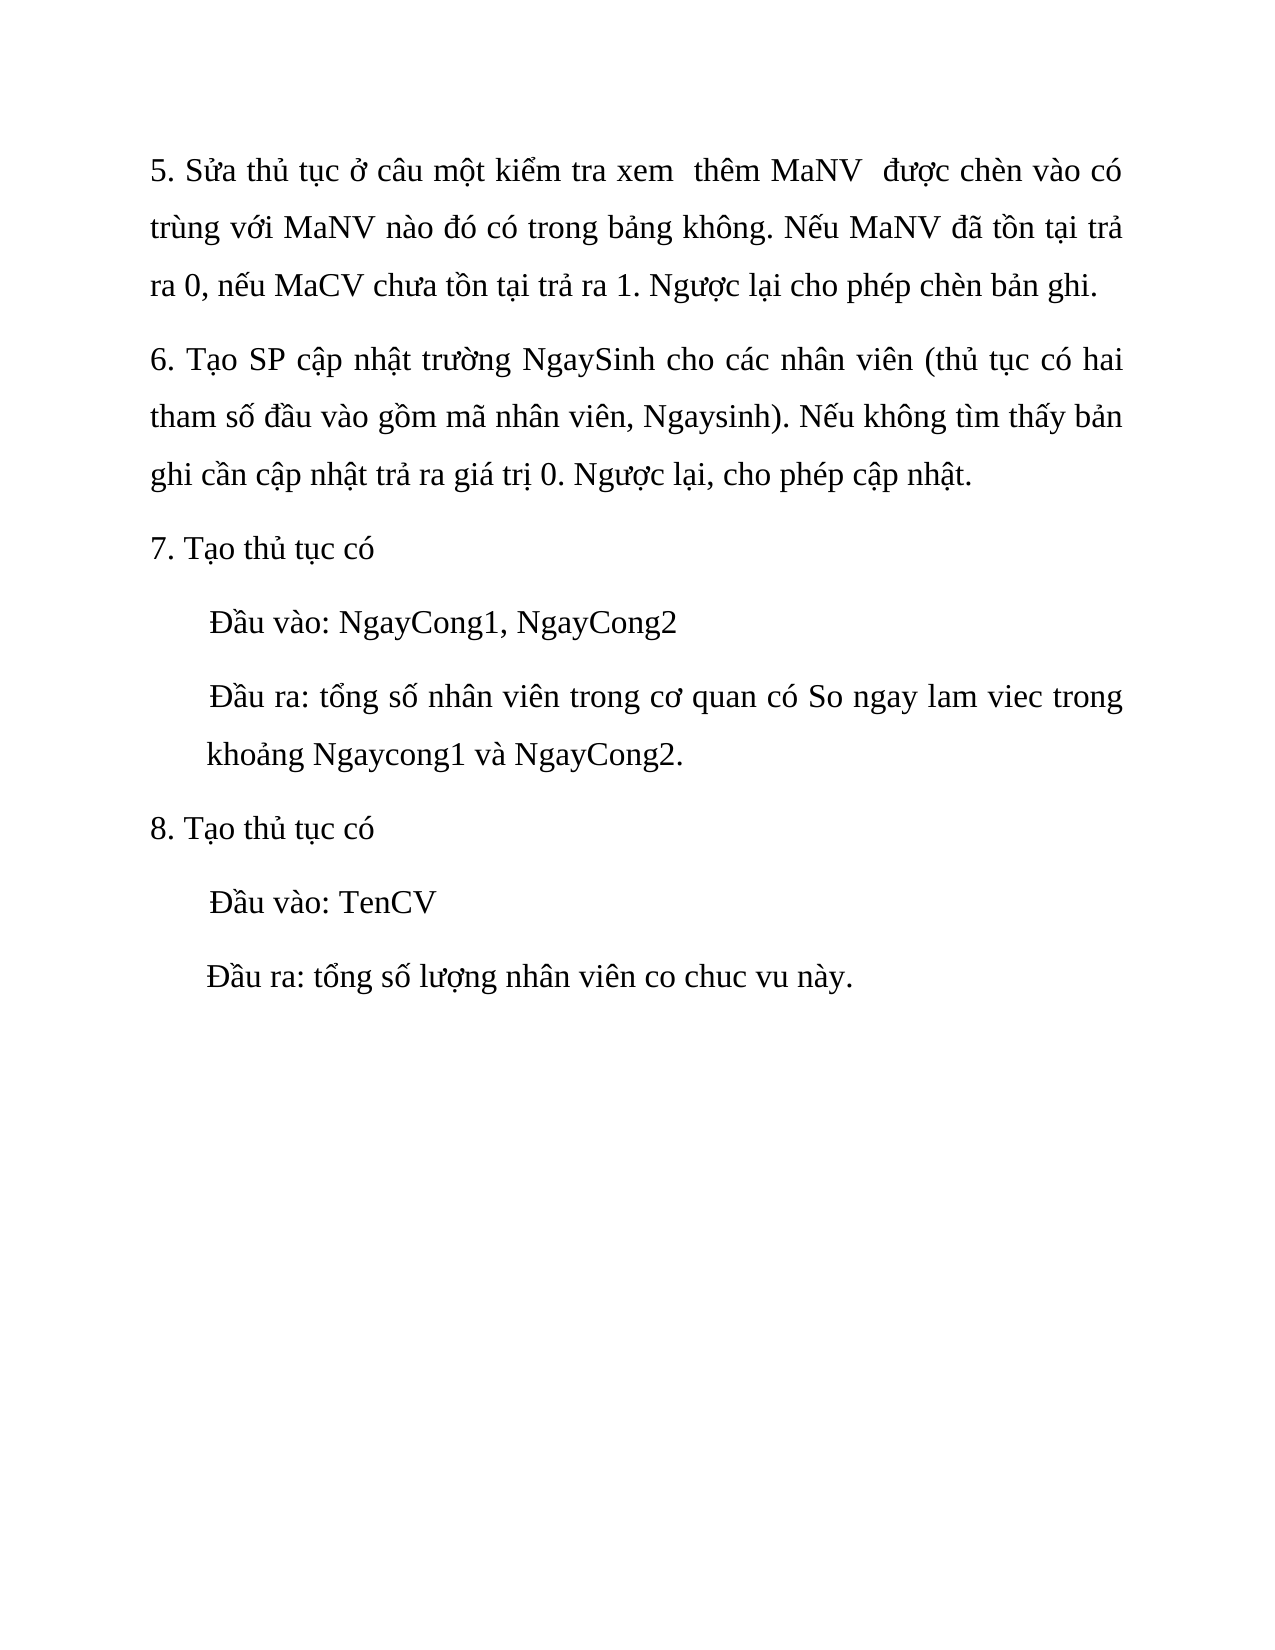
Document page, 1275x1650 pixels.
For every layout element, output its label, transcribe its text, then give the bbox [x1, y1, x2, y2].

text Đầu vào: TenCV [150, 882, 1125, 921]
text Đầu ra: tổng số nhân viên trong cơ quan có So ngay lam viec trong khoảng Ngaycong1 và NgayCong2. [206, 677, 1125, 772]
text 6. Tạo SP cập nhật trường NgaySinh cho các nhân viên (thủ tục có hai tham số đầu vào gồm mã nhân viên, Ngaysinh). Nếu không tìm thấy bản ghi cần cập nhật trả ra giá trị 0. Ngược lại, cho phép cập nhật. [150, 339, 1125, 492]
text Đầu vào: NgayCong1, NgayCong2 [150, 602, 1125, 641]
text 8. Tạo thủ tục có [150, 808, 1125, 847]
text 5. Sửa thủ tục ở câu một kiểm tra xem thêm MaNV được chèn vào có trùng với MaNV nào đó có trong bảng không. Nếu MaNV đã tồn tại trả ra 0, nếu MaCV chưa tồn tại trả ra 1. Ngược lại cho phép chèn bản ghi. [150, 150, 1125, 303]
text Đầu ra: tổng số lượng nhân viên co chuc vu này. [206, 957, 1125, 995]
text 7. Tạo thủ tục có [150, 528, 1125, 567]
